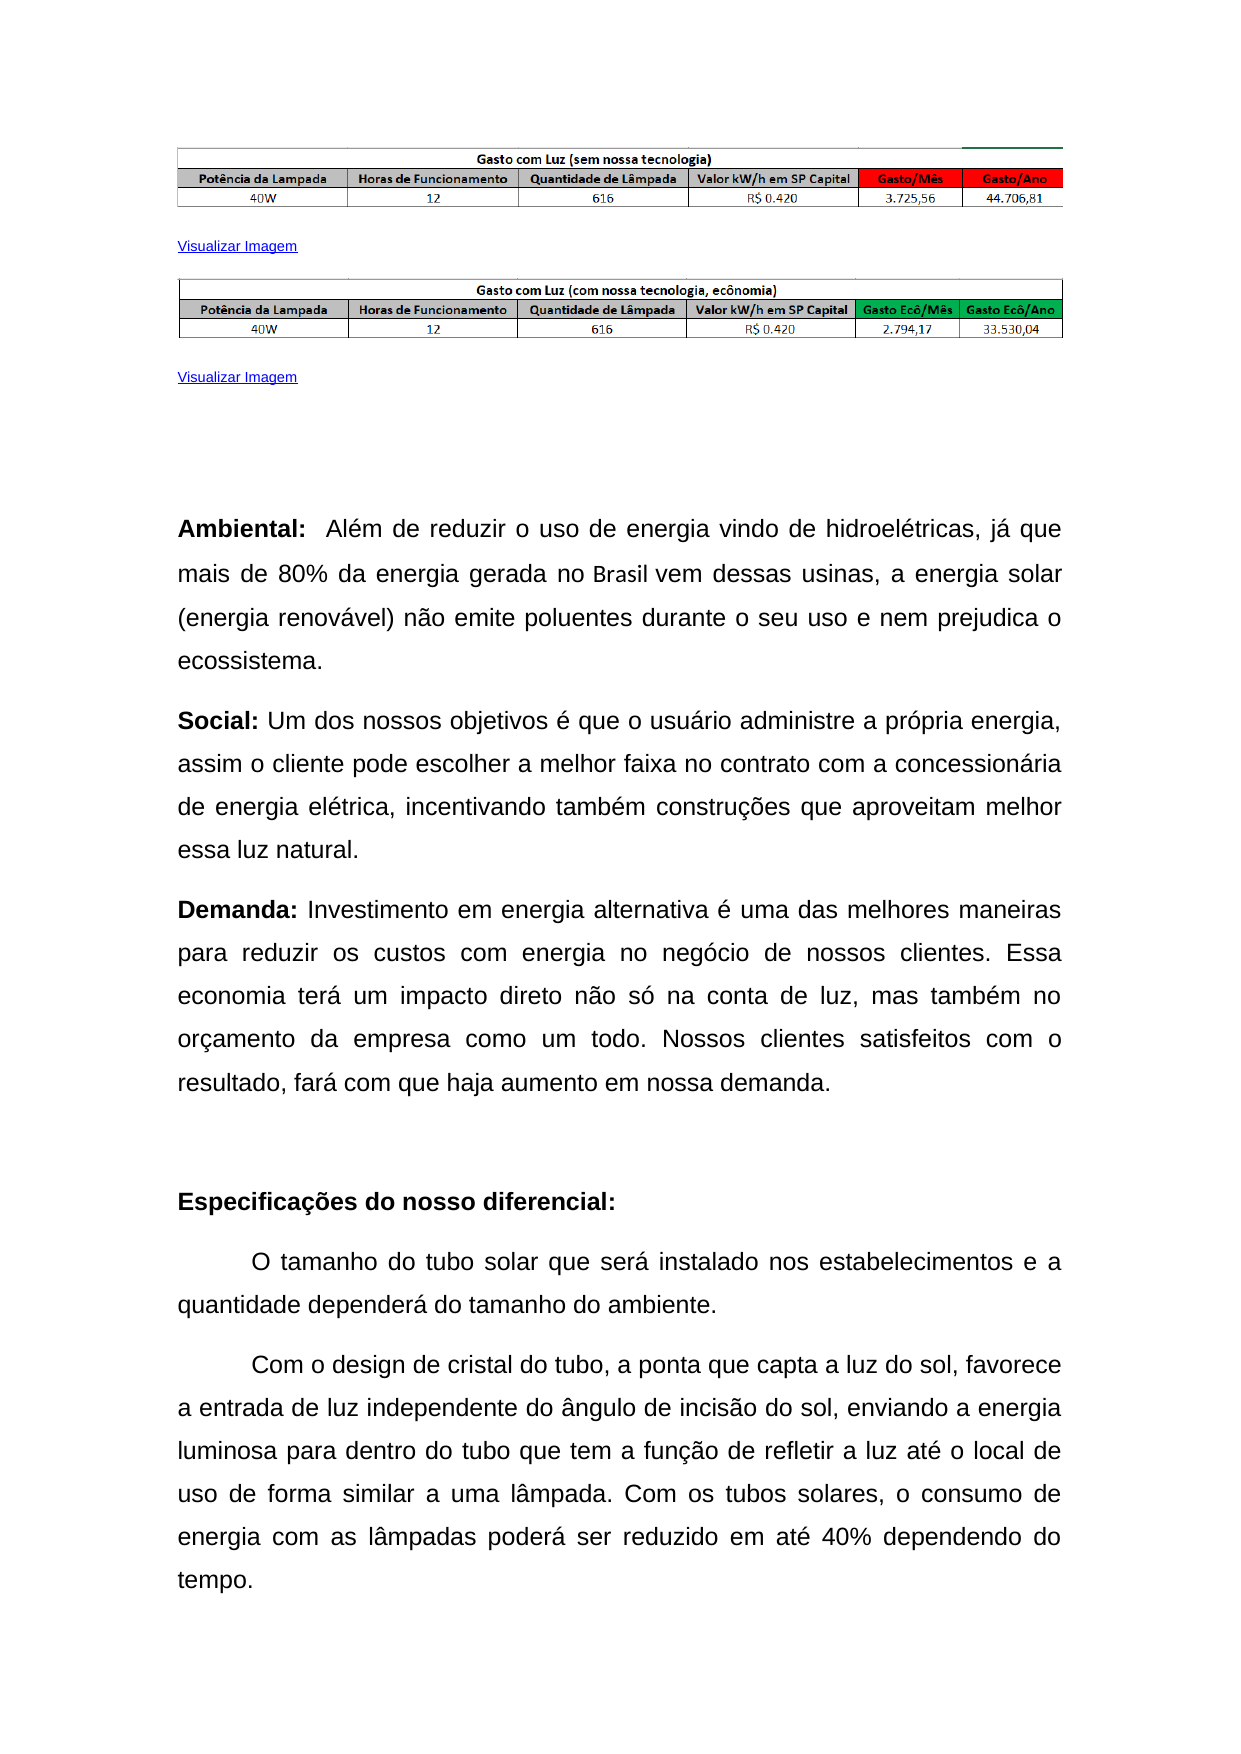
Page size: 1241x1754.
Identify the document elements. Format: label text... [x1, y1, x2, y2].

text O tamanho do tubo solar que será instalado nos estabelecimentos e a quantidade dependerá do tamanho do ambiente. [177, 1247, 1063, 1319]
picture [177, 278, 1063, 338]
text Visualizar Imagem [177, 368, 1063, 385]
text Com o design de cristal do tubo, a ponta que capta a luz do sol, favorece a entrada de luz independente do ângulo de incisão do sol, enviando a energia luminosa para dentro do tubo que tem a função de refletir a luz até o local de uso de forma similar a uma lâmpada. Com os tubos solares, o consumo de energia com as lâmpadas poderá ser reduzido em até 40% dependendo do tempo. [177, 1350, 1063, 1594]
text Demanda: Investimento em energia alternativa é uma das melhores maneiras para reduzir os custos com energia no negócio de nossos clientes. Essa economia terá um impacto direto não só na conta de luz, mas também no orçamento da empresa como um todo. Nossos clientes satisfeitos com o resultado, fará com que haja aumento em nossa demanda. [177, 895, 1063, 1096]
text Especificações do nosso diferencial: [177, 1187, 1063, 1216]
text Social: Um dos nossos objetivos é que o usuário administre a própria energia, assim o cliente pode escolher a melhor faixa no contrato com a concessionária de energia elétrica, incentivando também construções que aproveitam melhor essa luz natural. [177, 706, 1063, 864]
text Visualizar Imagem [177, 237, 1063, 254]
picture [177, 147, 1063, 207]
text Ambiental: Além de reduzir o uso de energia vindo de hidroelétricas, já que mais de 80% da energia gerada no Brasil vem dessas usinas, a energia solar (energia renovável) não emite poluentes durante o seu uso e nem prejudica o ecossistema. [177, 514, 1063, 675]
